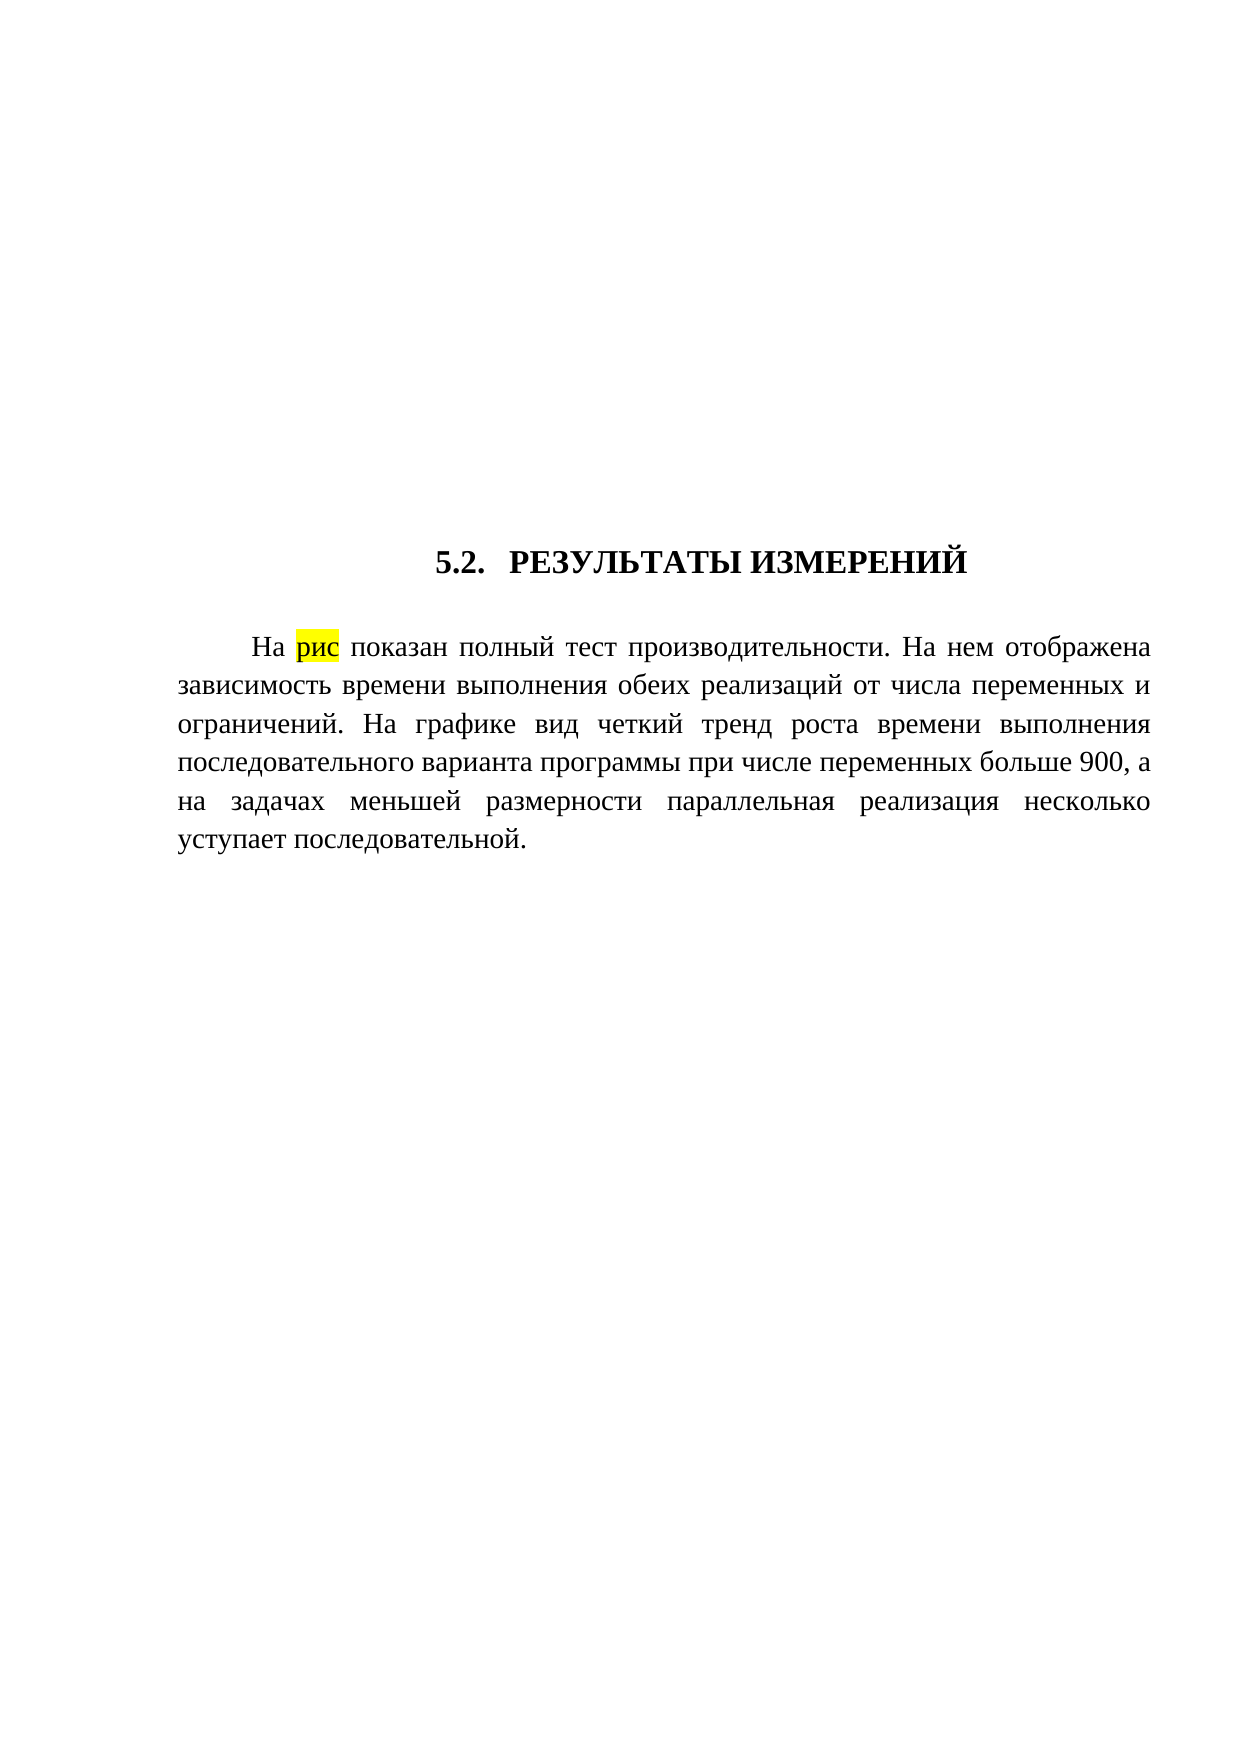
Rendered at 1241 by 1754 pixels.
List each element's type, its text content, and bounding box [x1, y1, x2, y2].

subtitle РЕЗУЛЬТАТЫ ИЗМЕРЕНИЙ [251, 542, 1152, 580]
text На рис показан полный тест производительности. На нем отображена зависимость времени выполнения обеих реализаций от числа переменных и ограничений. На графике вид четкий тренд роста времени выполнения последовательного варианта программы при числе переменных больше 900, а на задачах меньшей размерности параллельная реализация несколько уступает последовательной. [177, 629, 1152, 855]
